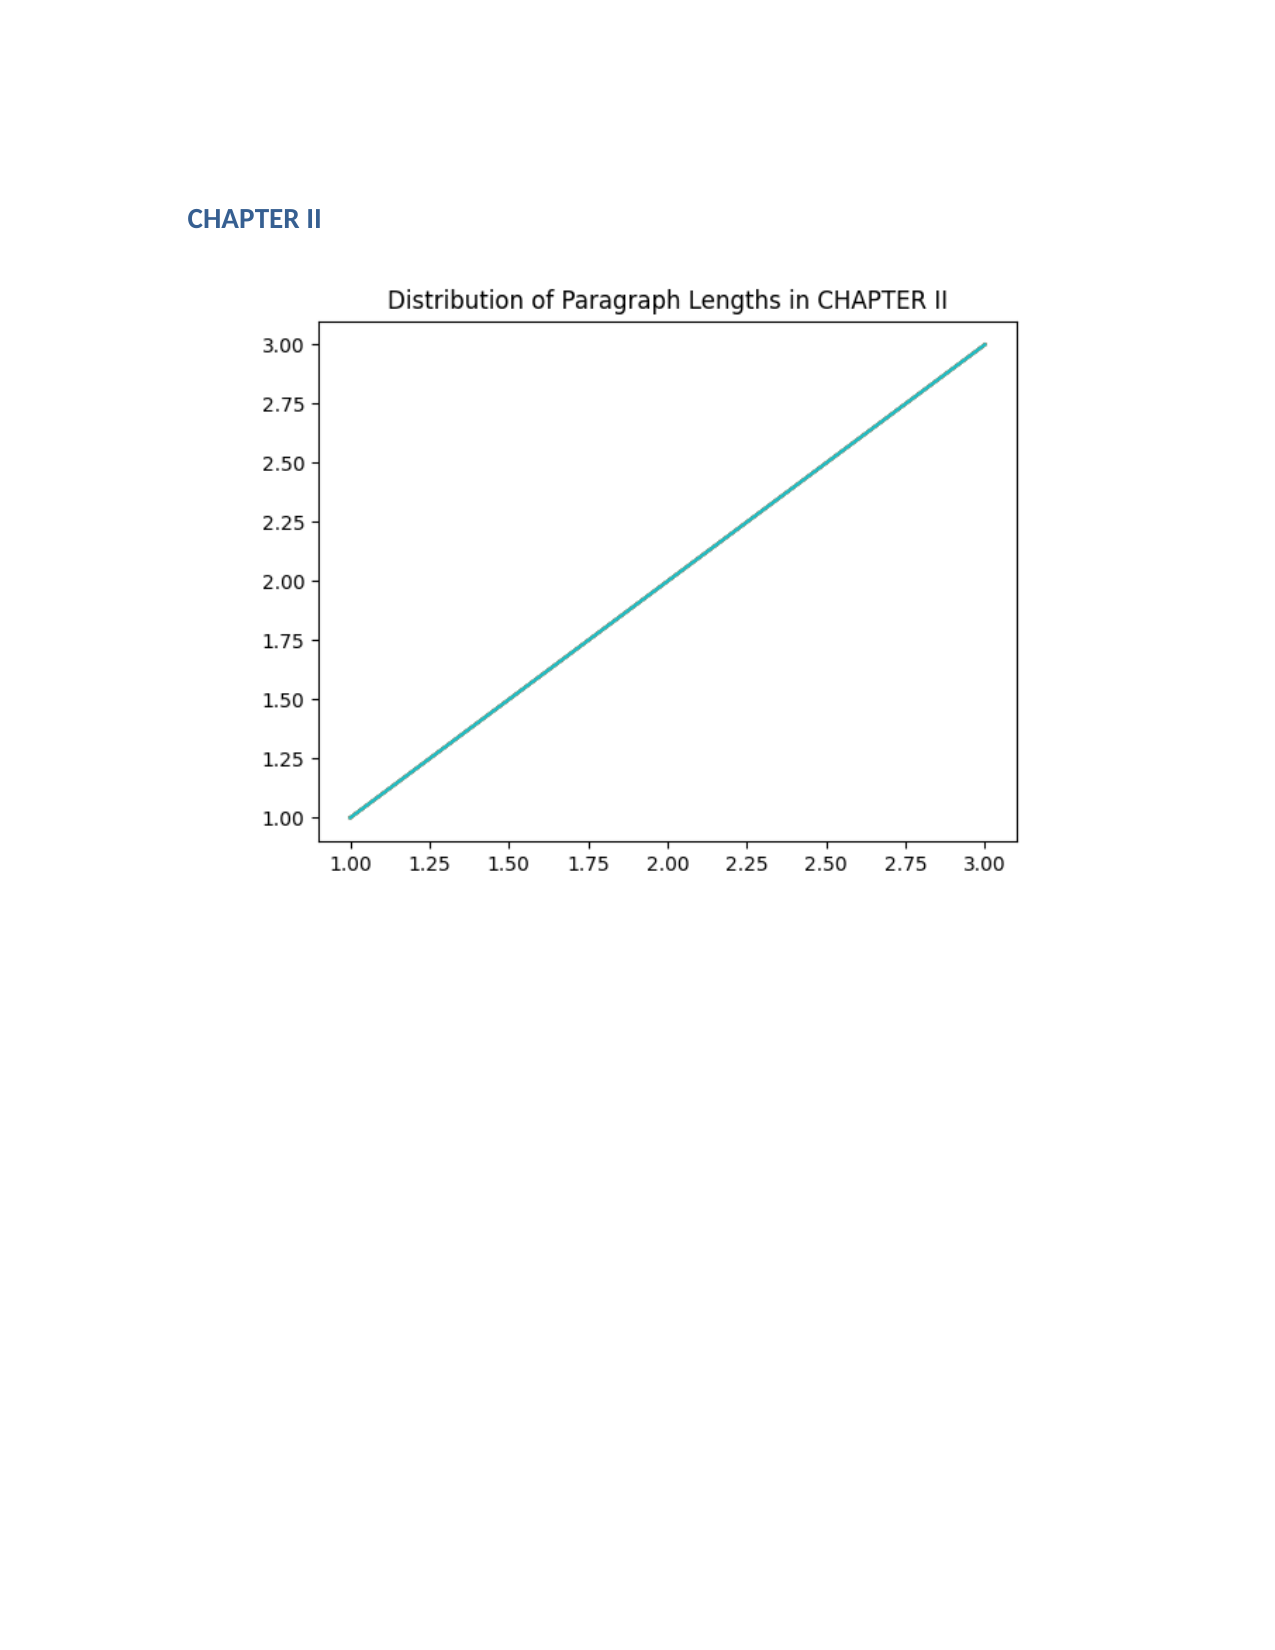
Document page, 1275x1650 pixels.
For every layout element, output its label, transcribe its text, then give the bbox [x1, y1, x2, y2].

picture [206, 241, 1107, 916]
subtitle CHAPTER II [187, 200, 1087, 236]
